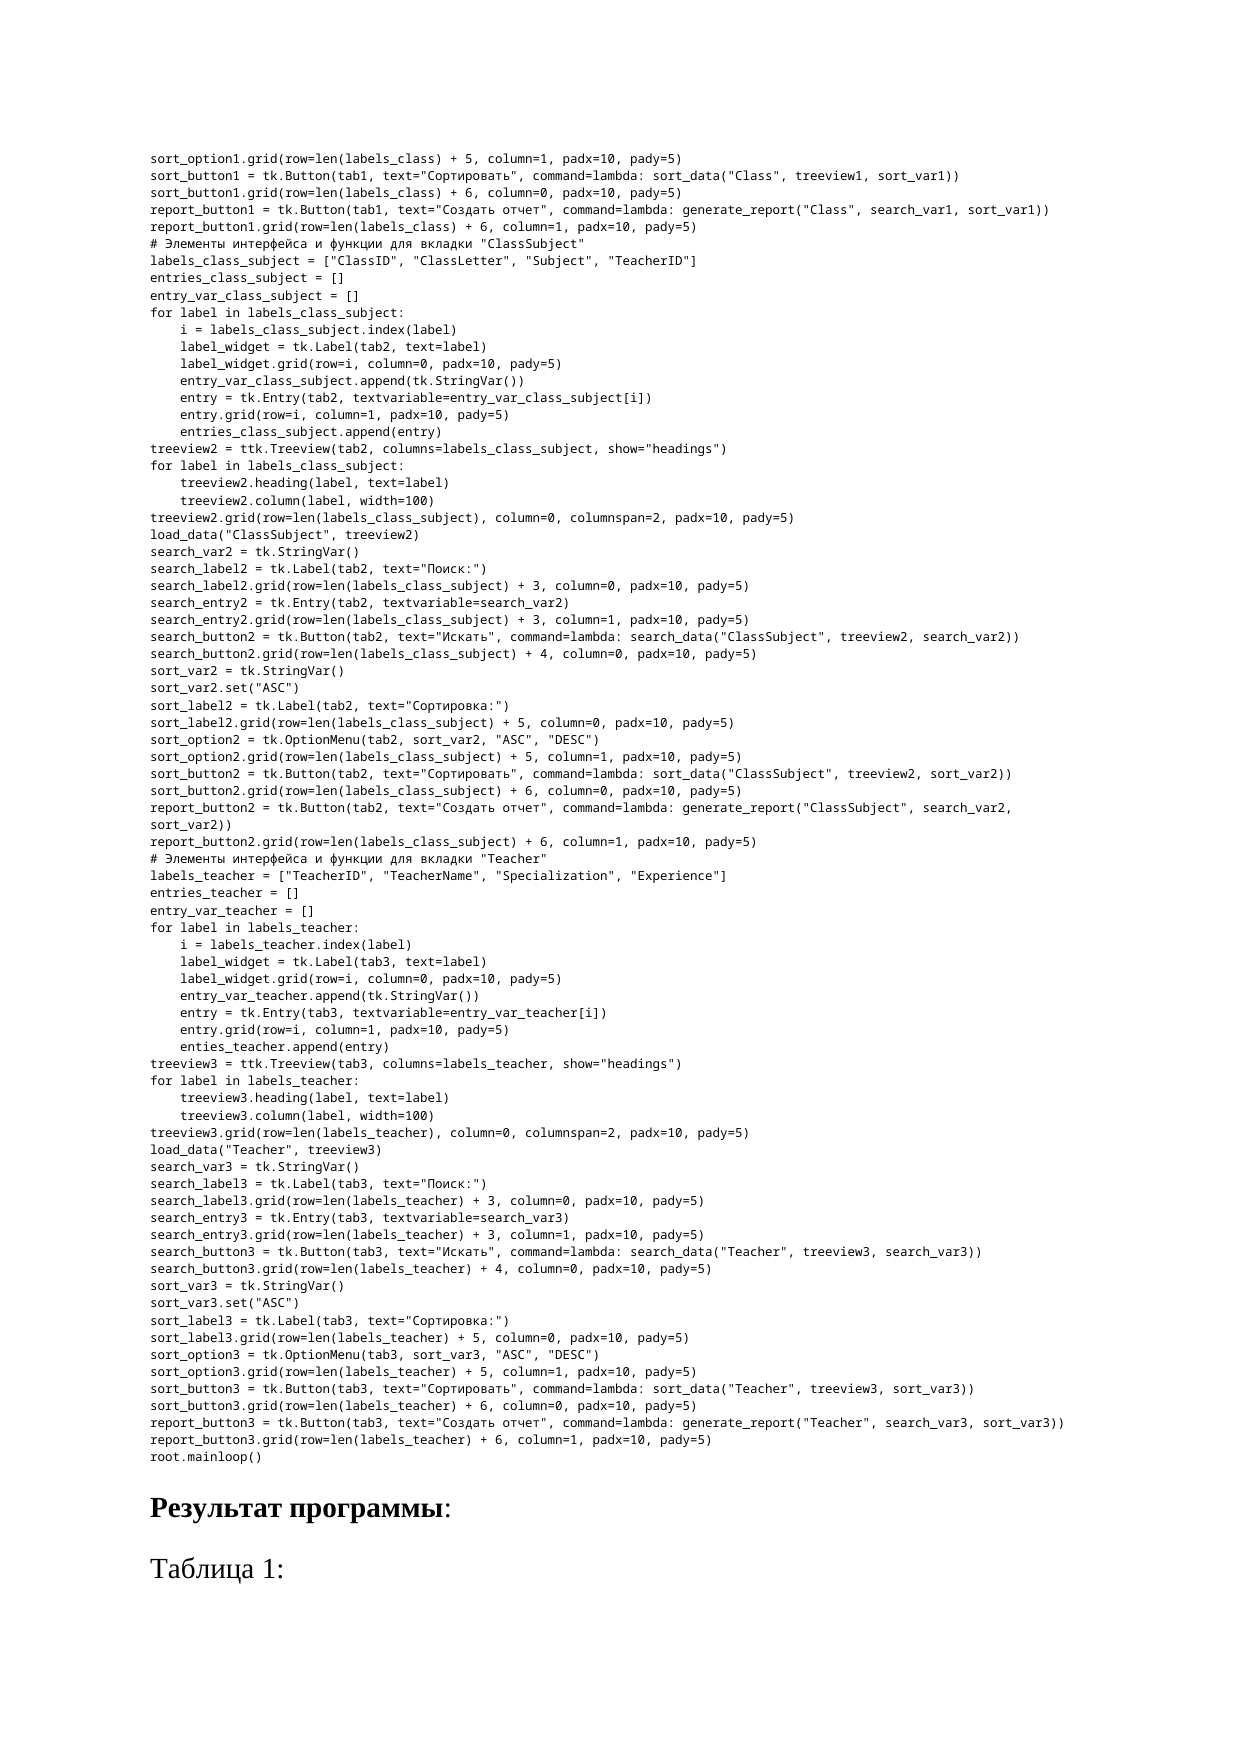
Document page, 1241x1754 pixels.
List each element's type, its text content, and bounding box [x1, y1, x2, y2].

text label_widget.grid(row=i, column=0, padx=10, pady=5) [150, 970, 1090, 987]
text sort_label3.grid(row=len(labels_teacher) + 5, column=0, padx=10, pady=5) [150, 1329, 1090, 1346]
text for label in labels_class_subject: [150, 304, 1090, 321]
text search_button2 = tk.Button(tab2, text="Искать", command=lambda: search_data("ClassSubject", treeview2, search_var2)) [150, 628, 1090, 645]
text label_widget.grid(row=i, column=0, padx=10, pady=5) [150, 355, 1090, 372]
text entries_teacher = [] [150, 884, 1090, 902]
text search_label2 = tk.Label(tab2, text="Поиск:") [150, 560, 1090, 577]
text sort_var2 = tk.StringVar() [150, 662, 1090, 679]
text report_button3 = tk.Button(tab3, text="Создать отчет", command=lambda: generate_report("Teacher", search_var3, sort_var3)) [150, 1414, 1090, 1431]
text Результат программы: [150, 1490, 1090, 1524]
text search_entry2.grid(row=len(labels_class_subject) + 3, column=1, padx=10, pady=5) [150, 611, 1090, 628]
text search_label2.grid(row=len(labels_class_subject) + 3, column=0, padx=10, pady=5) [150, 577, 1090, 594]
text Таблица 1: [150, 1552, 1090, 1585]
text sort_var3 = tk.StringVar() [150, 1277, 1090, 1294]
text search_var3 = tk.StringVar() [150, 1158, 1090, 1175]
text sort_option2.grid(row=len(labels_class_subject) + 5, column=1, padx=10, pady=5) [150, 748, 1090, 765]
text load_data("Teacher", treeview3) [150, 1141, 1090, 1158]
text treeview3 = ttk.Treeview(tab3, columns=labels_teacher, show="headings") [150, 1055, 1090, 1072]
text labels_teacher = ["TeacherID", "TeacherName", "Specialization", "Experience"] [150, 867, 1090, 884]
text enties_teacher.append(entry) [150, 1038, 1090, 1055]
text sort_label2 = tk.Label(tab2, text="Сортировка:") [150, 697, 1090, 714]
text search_entry3.grid(row=len(labels_teacher) + 3, column=1, padx=10, pady=5) [150, 1226, 1090, 1243]
text treeview3.grid(row=len(labels_teacher), column=0, columnspan=2, padx=10, pady=5) [150, 1124, 1090, 1141]
text sort_var3.set("ASC") [150, 1294, 1090, 1312]
text treeview3.heading(label, text=label) [150, 1089, 1090, 1107]
text entry.grid(row=i, column=1, padx=10, pady=5) [150, 406, 1090, 423]
text entry.grid(row=i, column=1, padx=10, pady=5) [150, 1021, 1090, 1038]
text load_data("ClassSubject", treeview2) [150, 526, 1090, 543]
text entry_var_class_subject = [] [150, 287, 1090, 304]
text sort_button2.grid(row=len(labels_class_subject) + 6, column=0, padx=10, pady=5) [150, 782, 1090, 799]
text sort_option3.grid(row=len(labels_teacher) + 5, column=1, padx=10, pady=5) [150, 1363, 1090, 1380]
text i = labels_class_subject.index(label) [150, 321, 1090, 338]
text report_button3.grid(row=len(labels_teacher) + 6, column=1, padx=10, pady=5) [150, 1431, 1090, 1448]
text search_button3.grid(row=len(labels_teacher) + 4, column=0, padx=10, pady=5) [150, 1260, 1090, 1277]
text for label in labels_teacher: [150, 1072, 1090, 1089]
text for label in labels_class_subject: [150, 457, 1090, 474]
text entries_class_subject = [] [150, 269, 1090, 287]
text report_button2 = tk.Button(tab2, text="Создать отчет", command=lambda: generate_report("ClassSubject", search_var2, sort_var2)) [150, 799, 1090, 833]
text sort_label3 = tk.Label(tab3, text="Сортировка:") [150, 1312, 1090, 1329]
text sort_button3 = tk.Button(tab3, text="Сортировать", command=lambda: sort_data("Teacher", treeview3, sort_var3)) [150, 1380, 1090, 1397]
text sort_button3.grid(row=len(labels_teacher) + 6, column=0, padx=10, pady=5) [150, 1397, 1090, 1414]
text search_var2 = tk.StringVar() [150, 543, 1090, 560]
text sort_button2 = tk.Button(tab2, text="Сортировать", command=lambda: sort_data("ClassSubject", treeview2, sort_var2)) [150, 765, 1090, 782]
text # Элементы интерфейса и функции для вкладки "ClassSubject" [150, 235, 1090, 252]
text search_entry2 = tk.Entry(tab2, textvariable=search_var2) [150, 594, 1090, 611]
text labels_class_subject = ["ClassID", "ClassLetter", "Subject", "TeacherID"] [150, 252, 1090, 269]
text i = labels_teacher.index(label) [150, 936, 1090, 953]
text search_button2.grid(row=len(labels_class_subject) + 4, column=0, padx=10, pady=5) [150, 645, 1090, 662]
text # Элементы интерфейса и функции для вкладки "Teacher" [150, 850, 1090, 867]
text entry = tk.Entry(tab2, textvariable=entry_var_class_subject[i]) [150, 389, 1090, 406]
text sort_var2.set("ASC") [150, 679, 1090, 697]
text label_widget = tk.Label(tab2, text=label) [150, 338, 1090, 355]
text sort_option1.grid(row=len(labels_class) + 5, column=1, padx=10, pady=5) [150, 150, 1090, 167]
text sort_label2.grid(row=len(labels_class_subject) + 5, column=0, padx=10, pady=5) [150, 714, 1090, 731]
text sort_option3 = tk.OptionMenu(tab3, sort_var3, "ASC", "DESC") [150, 1346, 1090, 1363]
text treeview2.grid(row=len(labels_class_subject), column=0, columnspan=2, padx=10, pady=5) [150, 509, 1090, 526]
text search_label3.grid(row=len(labels_teacher) + 3, column=0, padx=10, pady=5) [150, 1192, 1090, 1209]
text search_label3 = tk.Label(tab3, text="Поиск:") [150, 1175, 1090, 1192]
text treeview3.column(label, width=100) [150, 1107, 1090, 1124]
text entry_var_teacher.append(tk.StringVar()) [150, 987, 1090, 1004]
text entry_var_teacher = [] [150, 902, 1090, 919]
text entries_class_subject.append(entry) [150, 423, 1090, 440]
text root.mainloop() [150, 1448, 1090, 1465]
text report_button1 = tk.Button(tab1, text="Создать отчет", command=lambda: generate_report("Class", search_var1, sort_var1)) [150, 201, 1090, 218]
text search_entry3 = tk.Entry(tab3, textvariable=search_var3) [150, 1209, 1090, 1226]
text sort_button1 = tk.Button(tab1, text="Сортировать", command=lambda: sort_data("Class", treeview1, sort_var1)) [150, 167, 1090, 184]
text treeview2 = ttk.Treeview(tab2, columns=labels_class_subject, show="headings") [150, 440, 1090, 457]
text report_button2.grid(row=len(labels_class_subject) + 6, column=1, padx=10, pady=5) [150, 833, 1090, 850]
text for label in labels_teacher: [150, 919, 1090, 936]
text sort_option2 = tk.OptionMenu(tab2, sort_var2, "ASC", "DESC") [150, 731, 1090, 748]
text report_button1.grid(row=len(labels_class) + 6, column=1, padx=10, pady=5) [150, 218, 1090, 235]
text search_button3 = tk.Button(tab3, text="Искать", command=lambda: search_data("Teacher", treeview3, search_var3)) [150, 1243, 1090, 1260]
text entry = tk.Entry(tab3, textvariable=entry_var_teacher[i]) [150, 1004, 1090, 1021]
text sort_button1.grid(row=len(labels_class) + 6, column=0, padx=10, pady=5) [150, 184, 1090, 201]
text entry_var_class_subject.append(tk.StringVar()) [150, 372, 1090, 389]
text label_widget = tk.Label(tab3, text=label) [150, 953, 1090, 970]
text treeview2.heading(label, text=label) [150, 474, 1090, 492]
text treeview2.column(label, width=100) [150, 492, 1090, 509]
